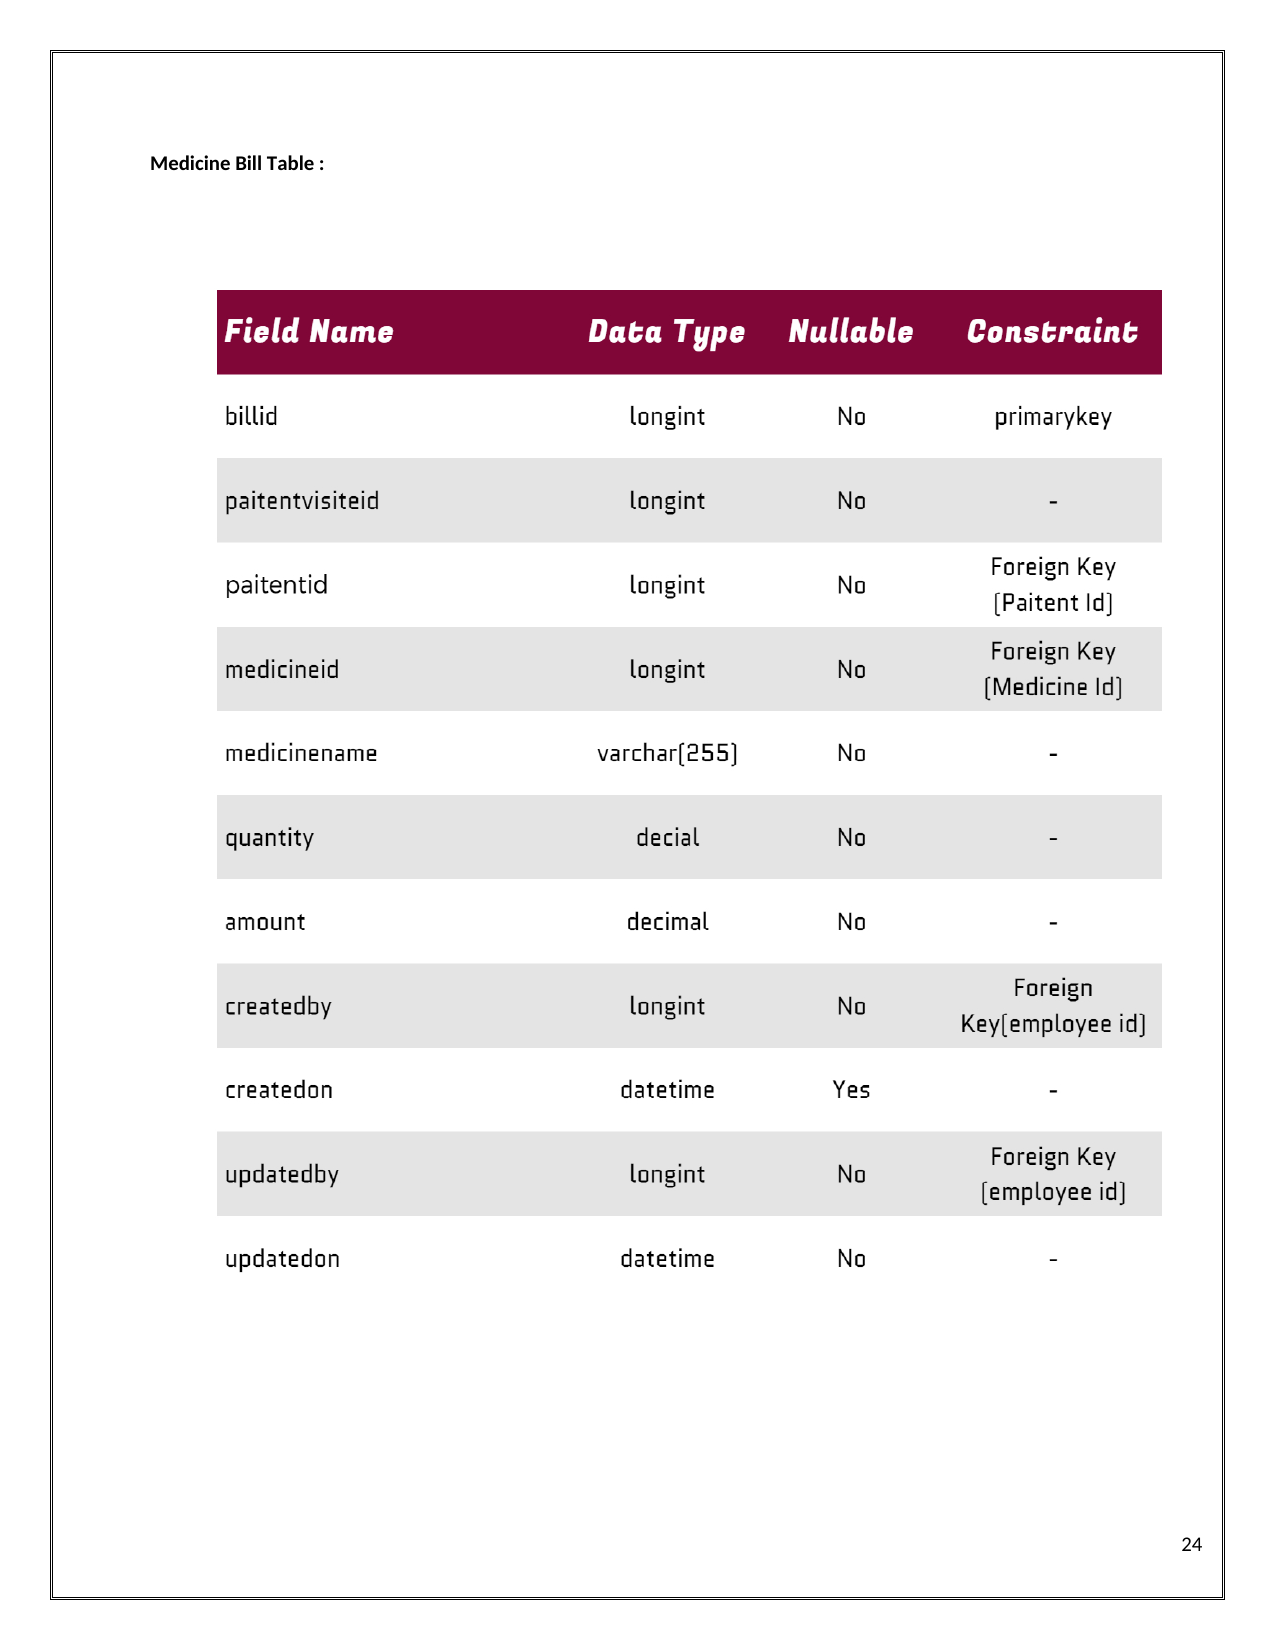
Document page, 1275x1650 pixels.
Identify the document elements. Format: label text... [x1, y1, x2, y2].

picture [1225, 200, 1230, 1393]
picture [150, 200, 1222, 1393]
list Medicine Bill Table : [150, 150, 1125, 175]
